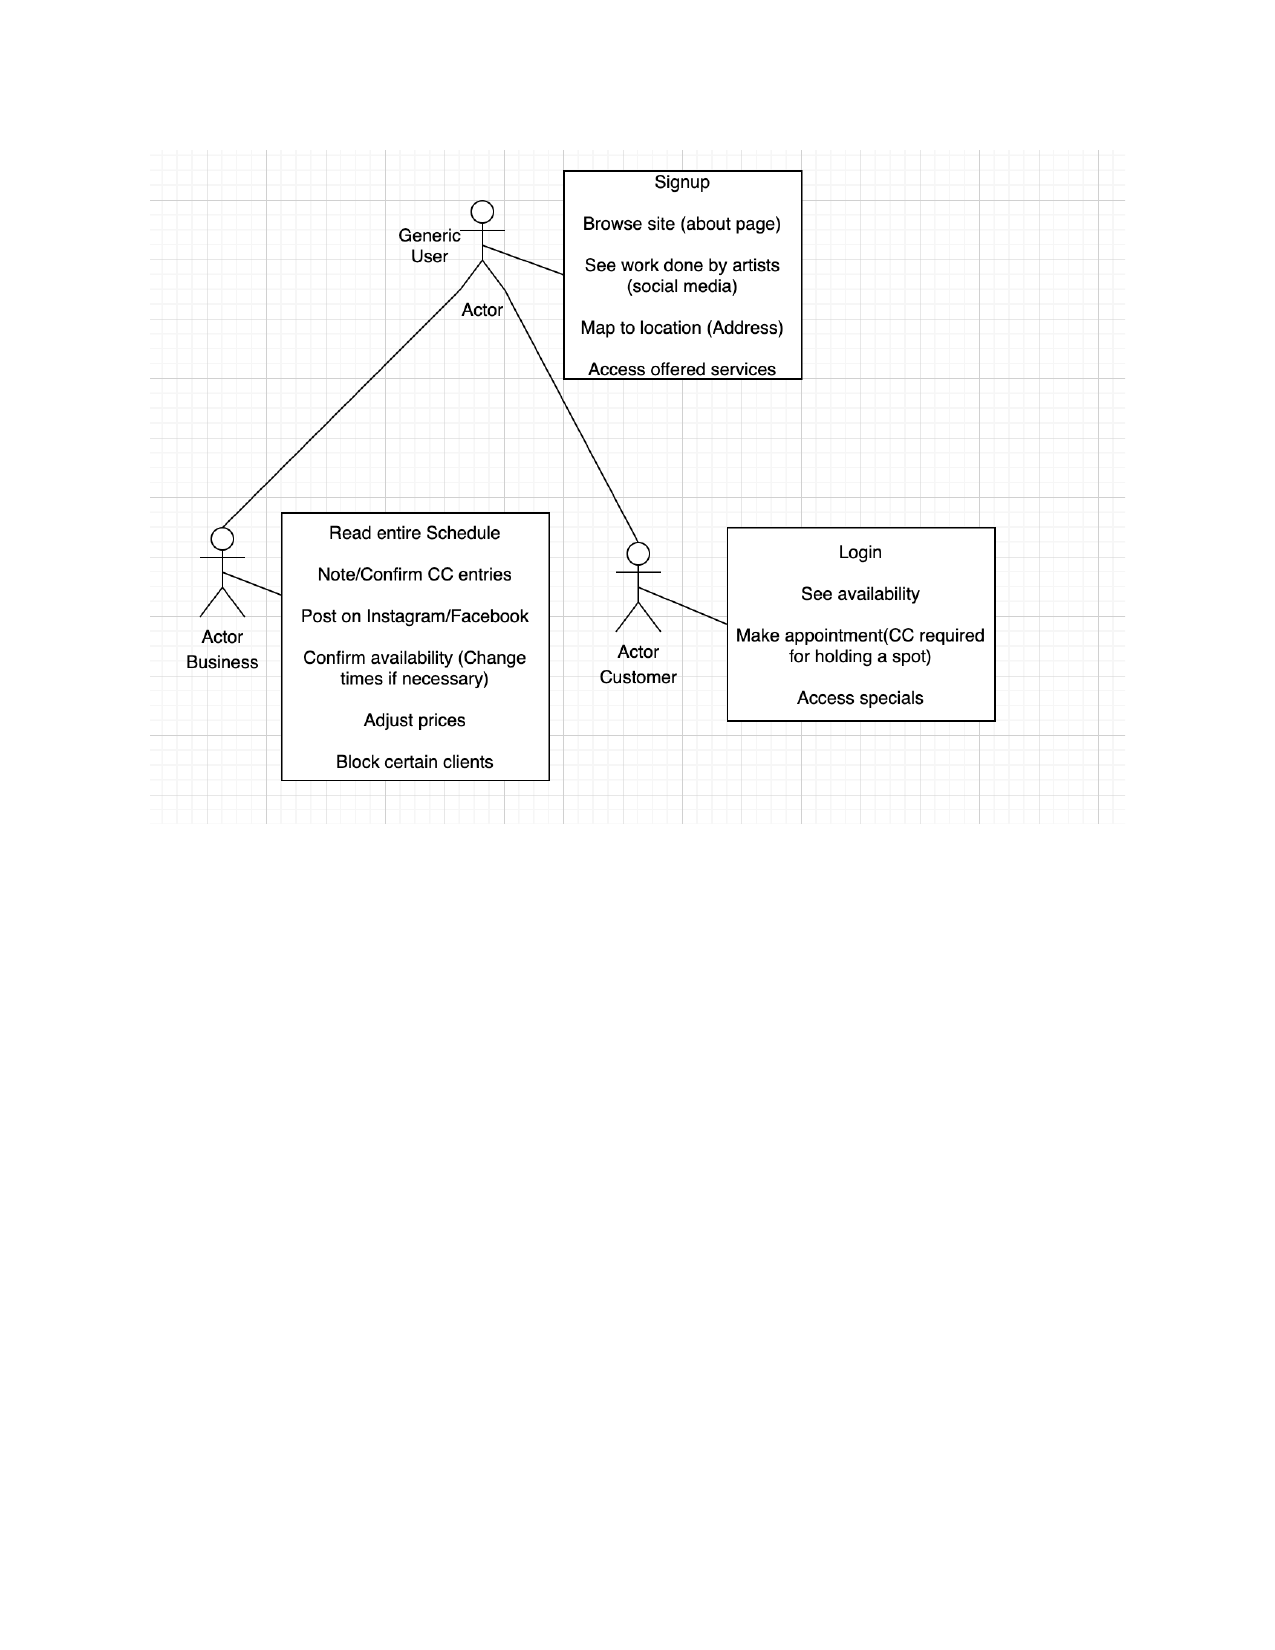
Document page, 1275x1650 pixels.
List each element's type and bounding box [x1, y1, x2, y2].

picture [150, 150, 1125, 824]
